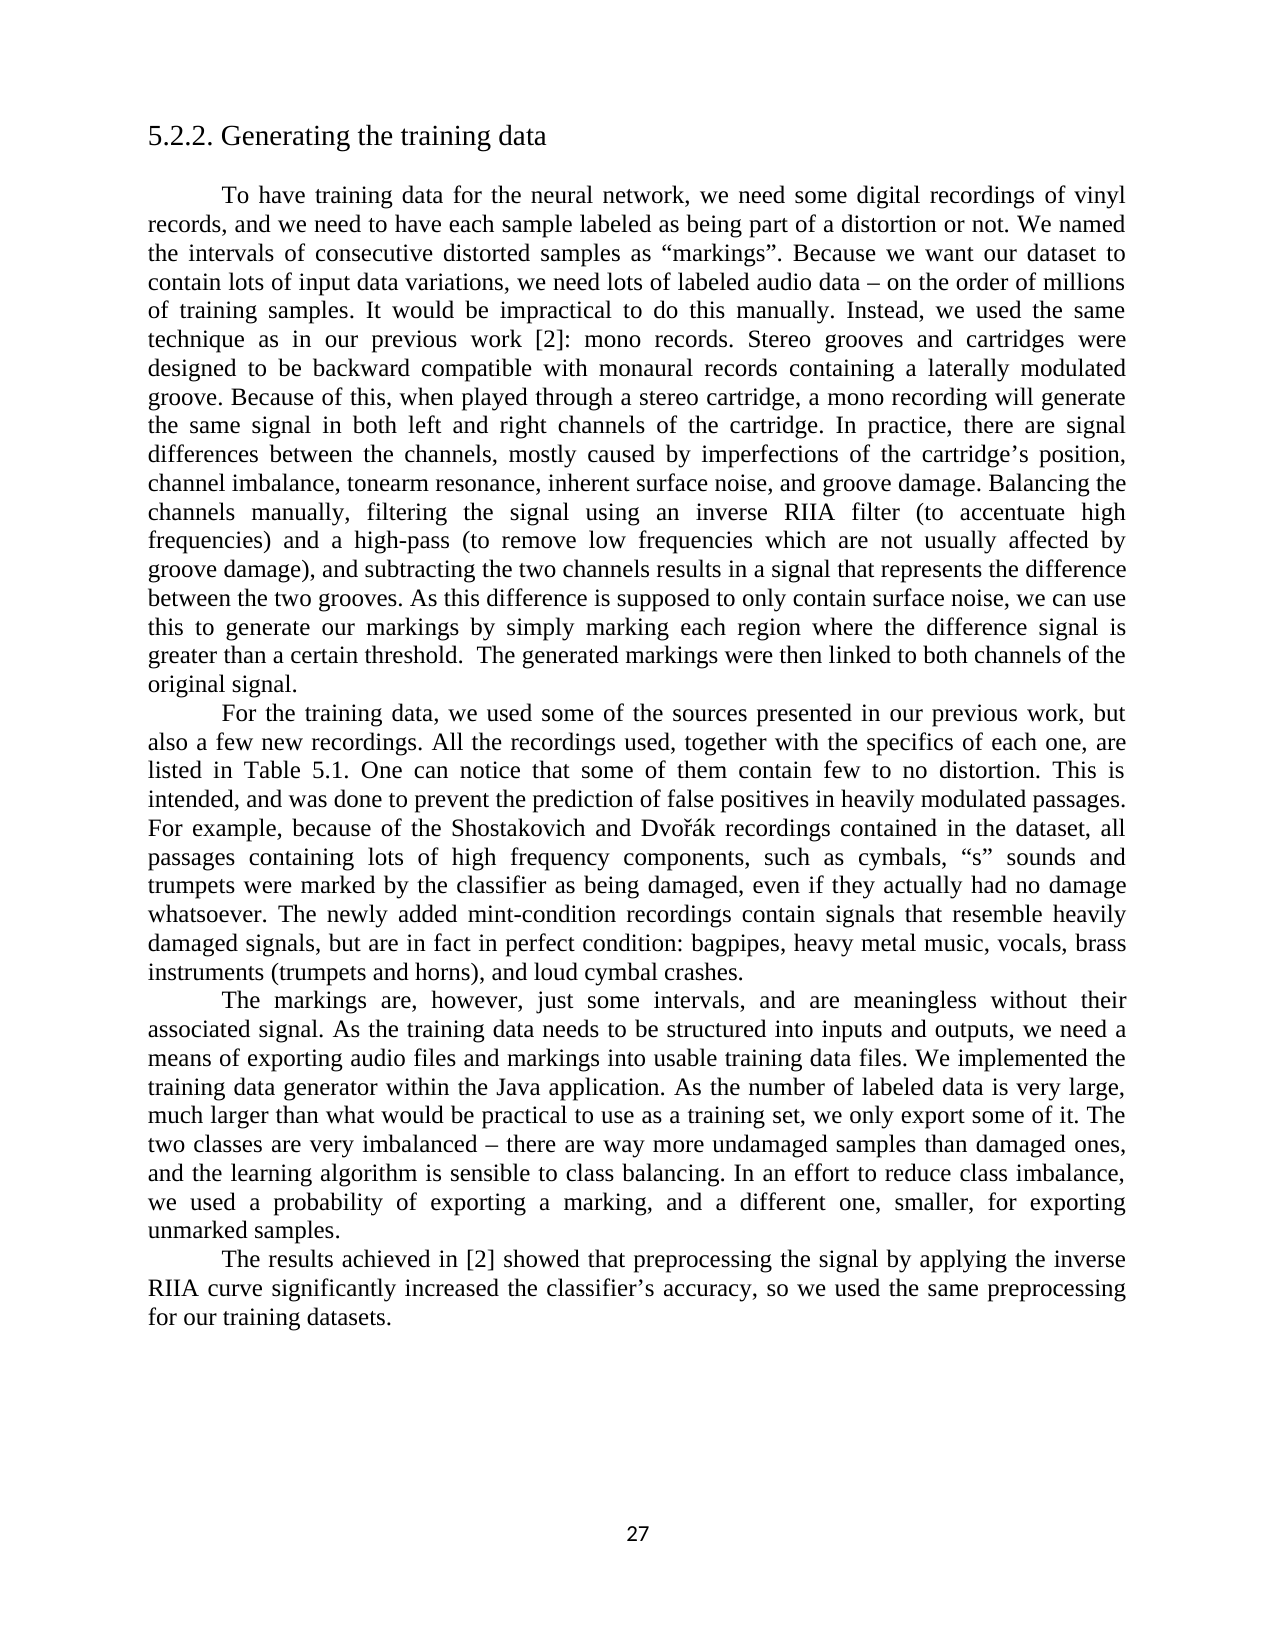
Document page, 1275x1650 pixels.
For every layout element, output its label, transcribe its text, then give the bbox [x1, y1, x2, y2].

text The markings are, however, just some intervals, and are meaningless without their associated signal. As the training data needs to be structured into inputs and outputs, we need a means of exporting audio files and markings into usable training data files. We implemented the training data generator within the Java application. As the number of labeled data is very large, much larger than what would be practical to use as a training set, we only export some of it. The two classes are very imbalanced – there are way more undamaged samples than damaged ones, and the learning algorithm is sensible to class balancing. In an effort to reduce class imbalance, we used a probability of exporting a marking, and a different one, smaller, for exporting unmarked samples. [148, 985, 1127, 1244]
text For the training data, we used some of the sources presented in our previous work, but also a few new recordings. All the recordings used, together with the specifics of each one, are listed in Table 5.1. One can notice that some of them contain few to no distortion. This is intended, and was done to prevent the prediction of false positives in heavily modulated passages. For example, because of the Shostakovich and Dvořák recordings contained in the dataset, all passages containing lots of high frequency components, such as cymbals, “s” sounds and trumpets were marked by the classifier as being damaged, even if they actually had no damage whatsoever. The newly added mint-condition recordings contain signals that resemble heavily damaged signals, but are in fact in perfect condition: bagpipes, heavy metal music, vocals, brass instruments (trumpets and horns), and loud cymbal crashes. [148, 698, 1127, 985]
text 5.2.2. Generating the training data [148, 118, 1127, 152]
text The results achieved in [2] showed that preprocessing the signal by applying the inverse RIIA curve significantly increased the classifier’s accuracy, so we used the same preprocessing for our training datasets. [148, 1244, 1127, 1330]
text To have training data for the neural network, we need some digital recordings of vinyl records, and we need to have each sample labeled as being part of a distortion or not. We named the intervals of consecutive distorted samples as “markings”. Because we want our dataset to contain lots of input data variations, we need lots of labeled audio data – on the order of millions of training samples. It would be impractical to do this manually. Instead, we used the same technique as in our previous work [2]: mono records. Stereo grooves and cartridges were designed to be backward compatible with monaural records containing a laterally modulated groove. Because of this, when played through a stereo cartridge, a mono recording will generate the same signal in both left and right channels of the cartridge. In practice, there are signal differences between the channels, mostly caused by imperfections of the cartridge’s position, channel imbalance, tonearm resonance, inherent surface noise, and groove damage. Balancing the channels manually, filtering the signal using an inverse RIIA filter (to accentuate high frequencies) and a high-pass (to remove low frequencies which are not usually affected by groove damage), and subtracting the two channels results in a signal that represents the difference between the two grooves. As this difference is supposed to only contain surface noise, we can use this to generate our markings by simply marking each region where the difference signal is greater than a certain threshold. The generated markings were then linked to both channels of the original signal. [148, 180, 1127, 698]
